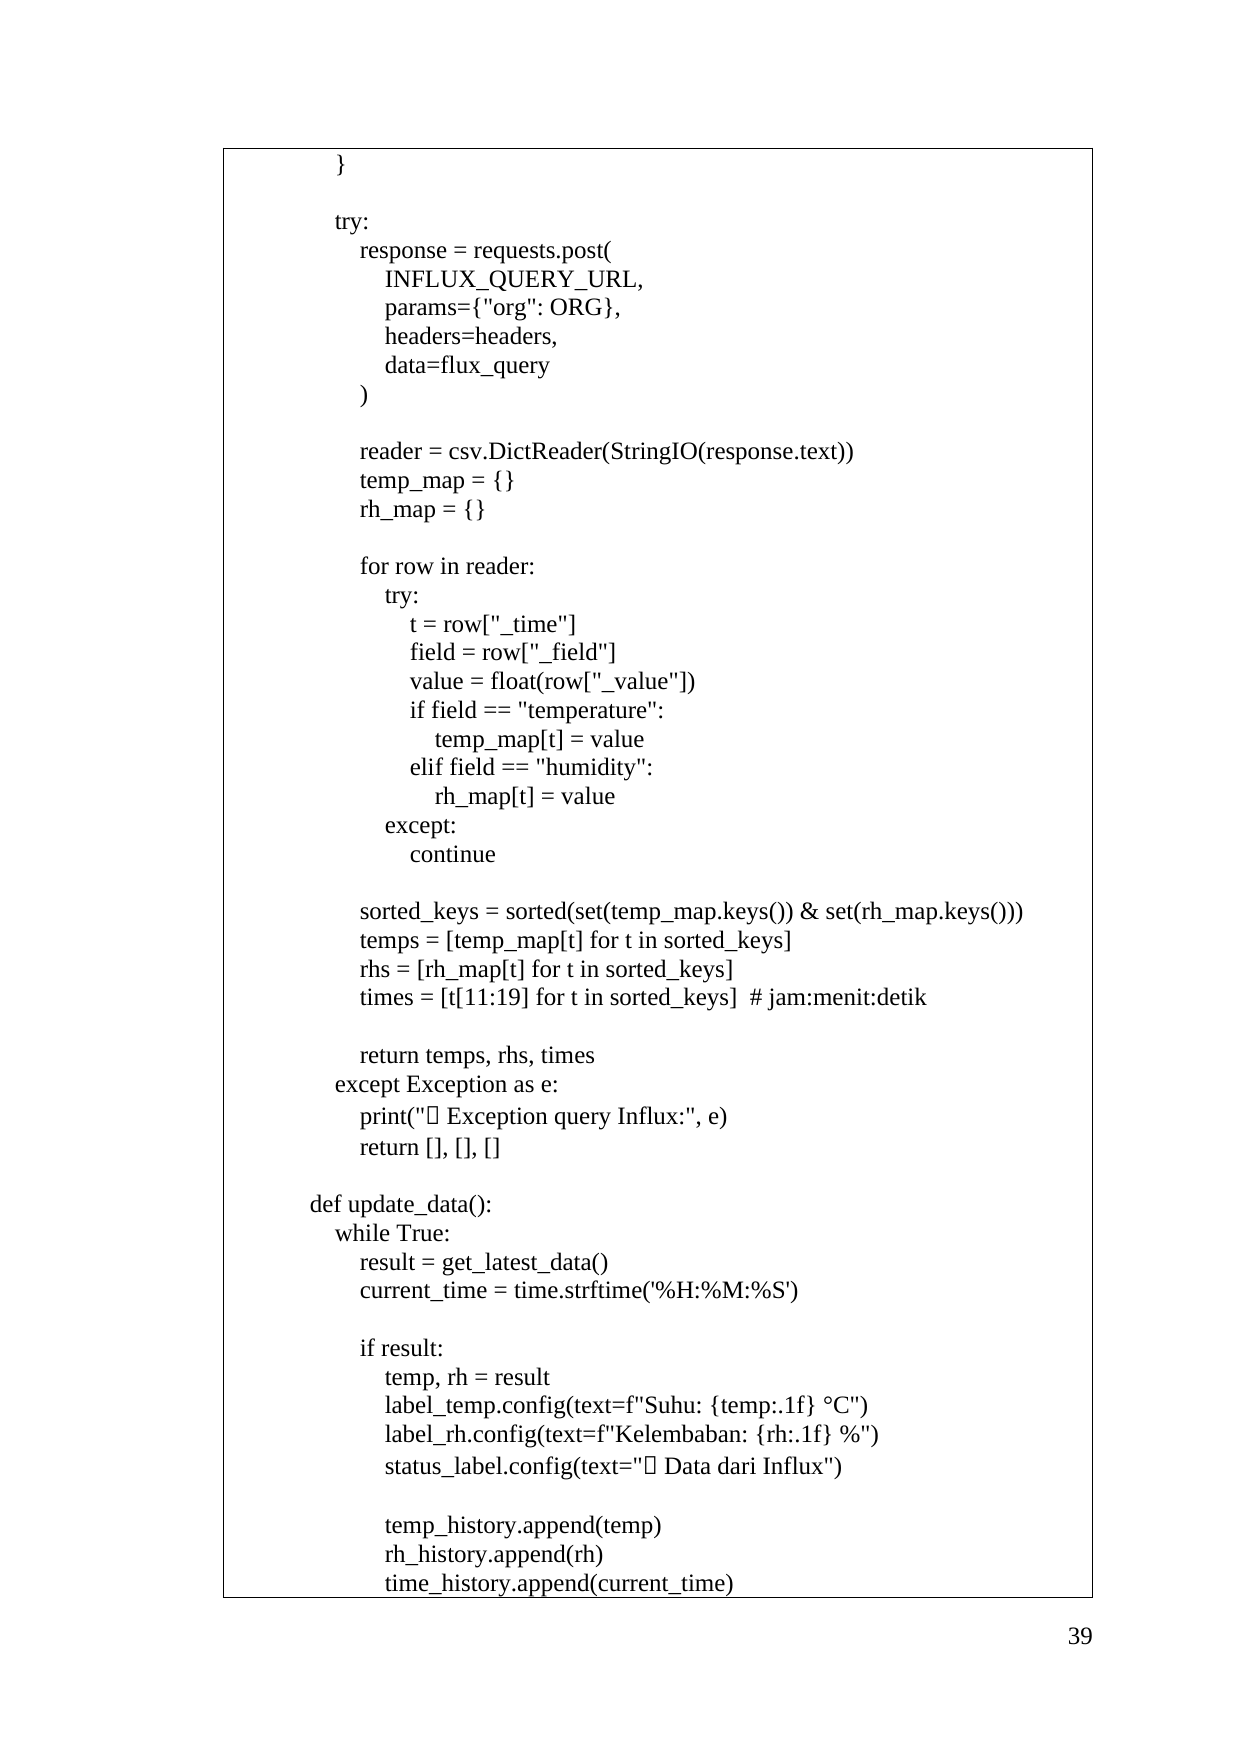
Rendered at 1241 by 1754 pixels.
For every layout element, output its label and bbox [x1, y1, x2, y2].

table_header [224, 149, 1092, 1597]
